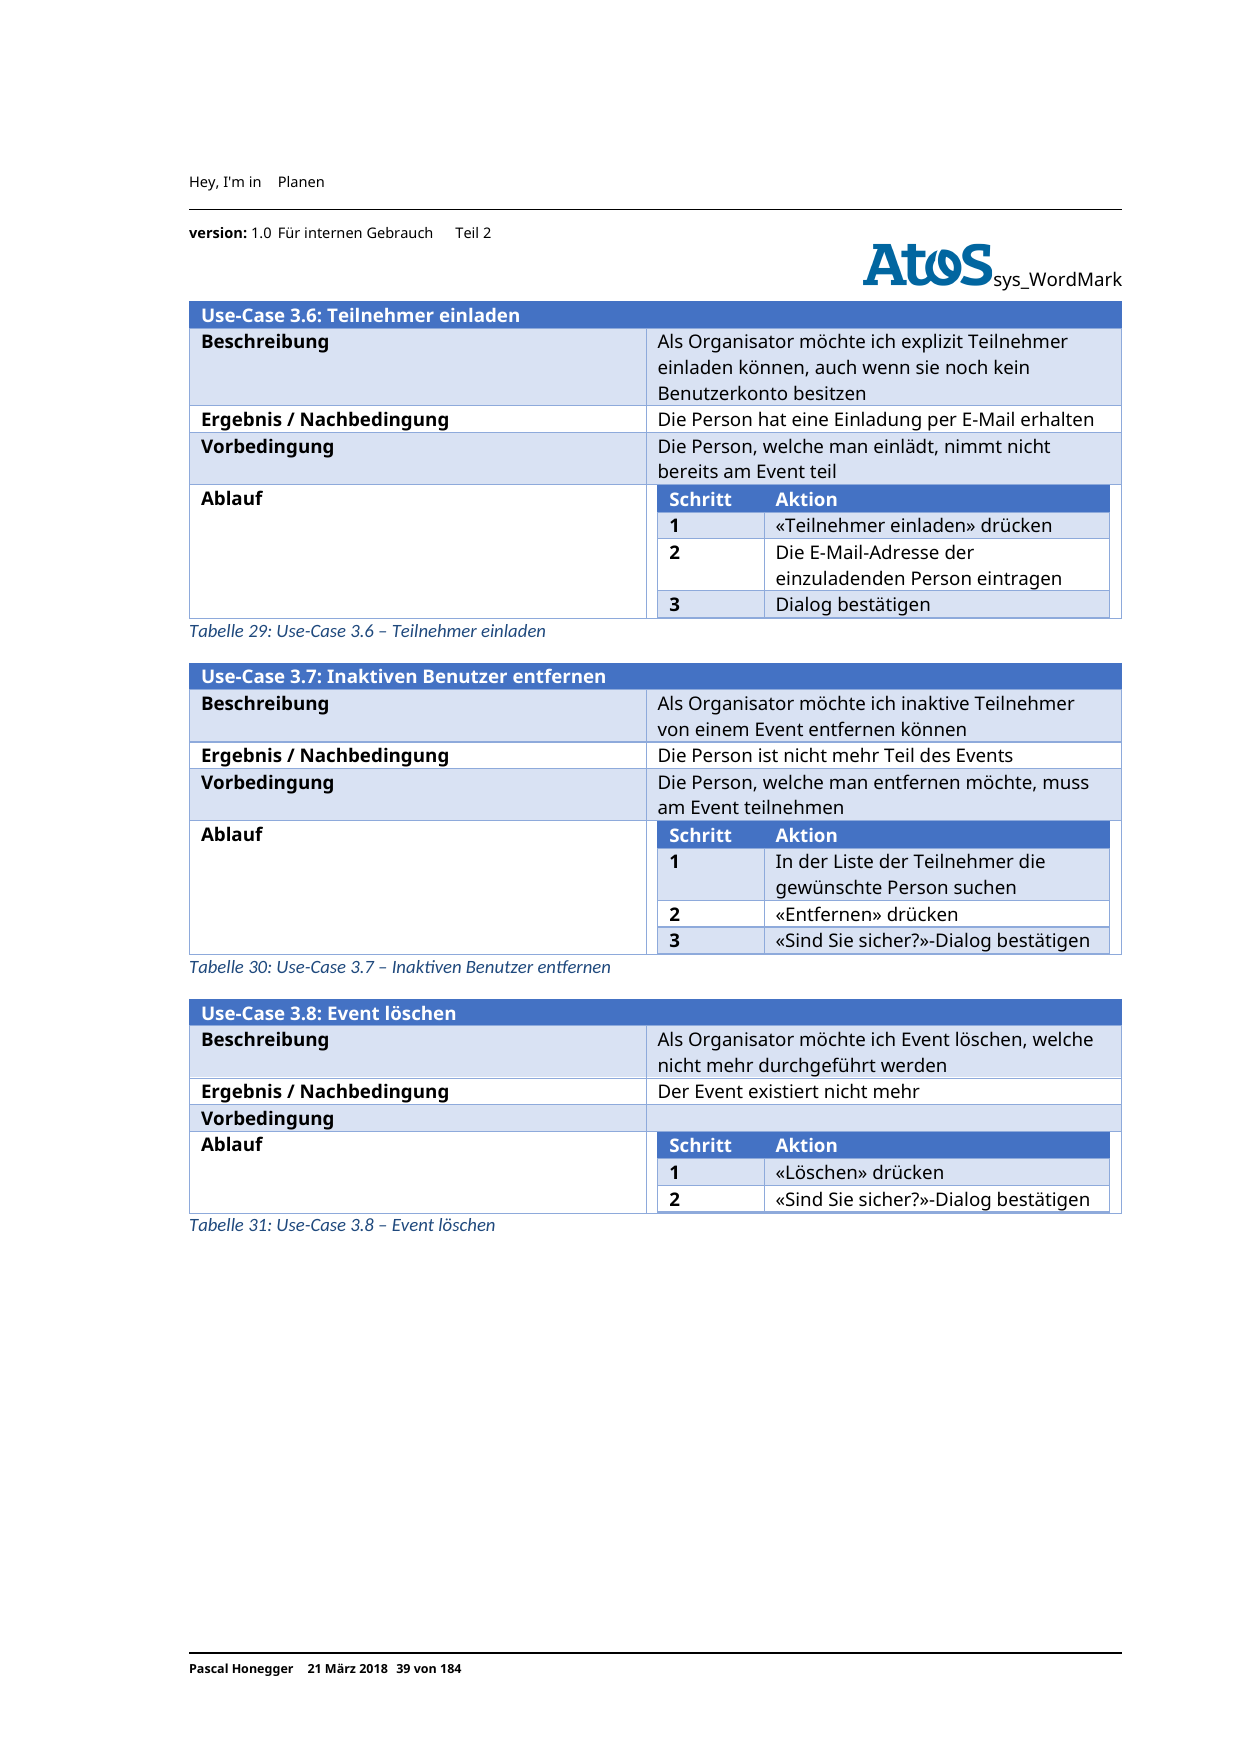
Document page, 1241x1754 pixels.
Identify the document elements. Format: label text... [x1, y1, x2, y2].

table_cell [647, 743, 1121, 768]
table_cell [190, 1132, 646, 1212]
text Tabelle : Use-Case 3.6 – Teilnehmer einladen [189, 619, 1122, 642]
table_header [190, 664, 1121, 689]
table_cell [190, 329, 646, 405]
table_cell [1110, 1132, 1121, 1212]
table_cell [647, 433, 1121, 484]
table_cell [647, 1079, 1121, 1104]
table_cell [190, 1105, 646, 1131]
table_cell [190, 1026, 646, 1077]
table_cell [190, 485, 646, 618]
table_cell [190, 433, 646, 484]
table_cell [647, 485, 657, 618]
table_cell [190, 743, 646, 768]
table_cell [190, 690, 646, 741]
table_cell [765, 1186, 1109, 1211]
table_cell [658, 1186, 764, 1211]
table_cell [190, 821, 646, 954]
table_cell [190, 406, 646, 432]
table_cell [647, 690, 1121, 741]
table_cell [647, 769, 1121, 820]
picture [861, 242, 993, 287]
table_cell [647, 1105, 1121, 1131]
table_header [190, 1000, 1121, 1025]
text Tabelle 31: Use-Case 3.8 – Event löschen [189, 1214, 1122, 1236]
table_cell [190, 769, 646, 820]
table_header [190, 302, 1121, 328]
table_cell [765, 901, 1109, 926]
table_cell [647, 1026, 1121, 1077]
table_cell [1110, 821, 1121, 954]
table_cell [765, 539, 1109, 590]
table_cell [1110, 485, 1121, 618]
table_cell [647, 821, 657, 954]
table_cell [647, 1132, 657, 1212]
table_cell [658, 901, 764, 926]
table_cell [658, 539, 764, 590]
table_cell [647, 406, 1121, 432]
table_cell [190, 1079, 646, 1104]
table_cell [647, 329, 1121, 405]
text Tabelle : Use-Case 3.7 – Inaktiven Benutzer entfernen [189, 955, 1122, 978]
